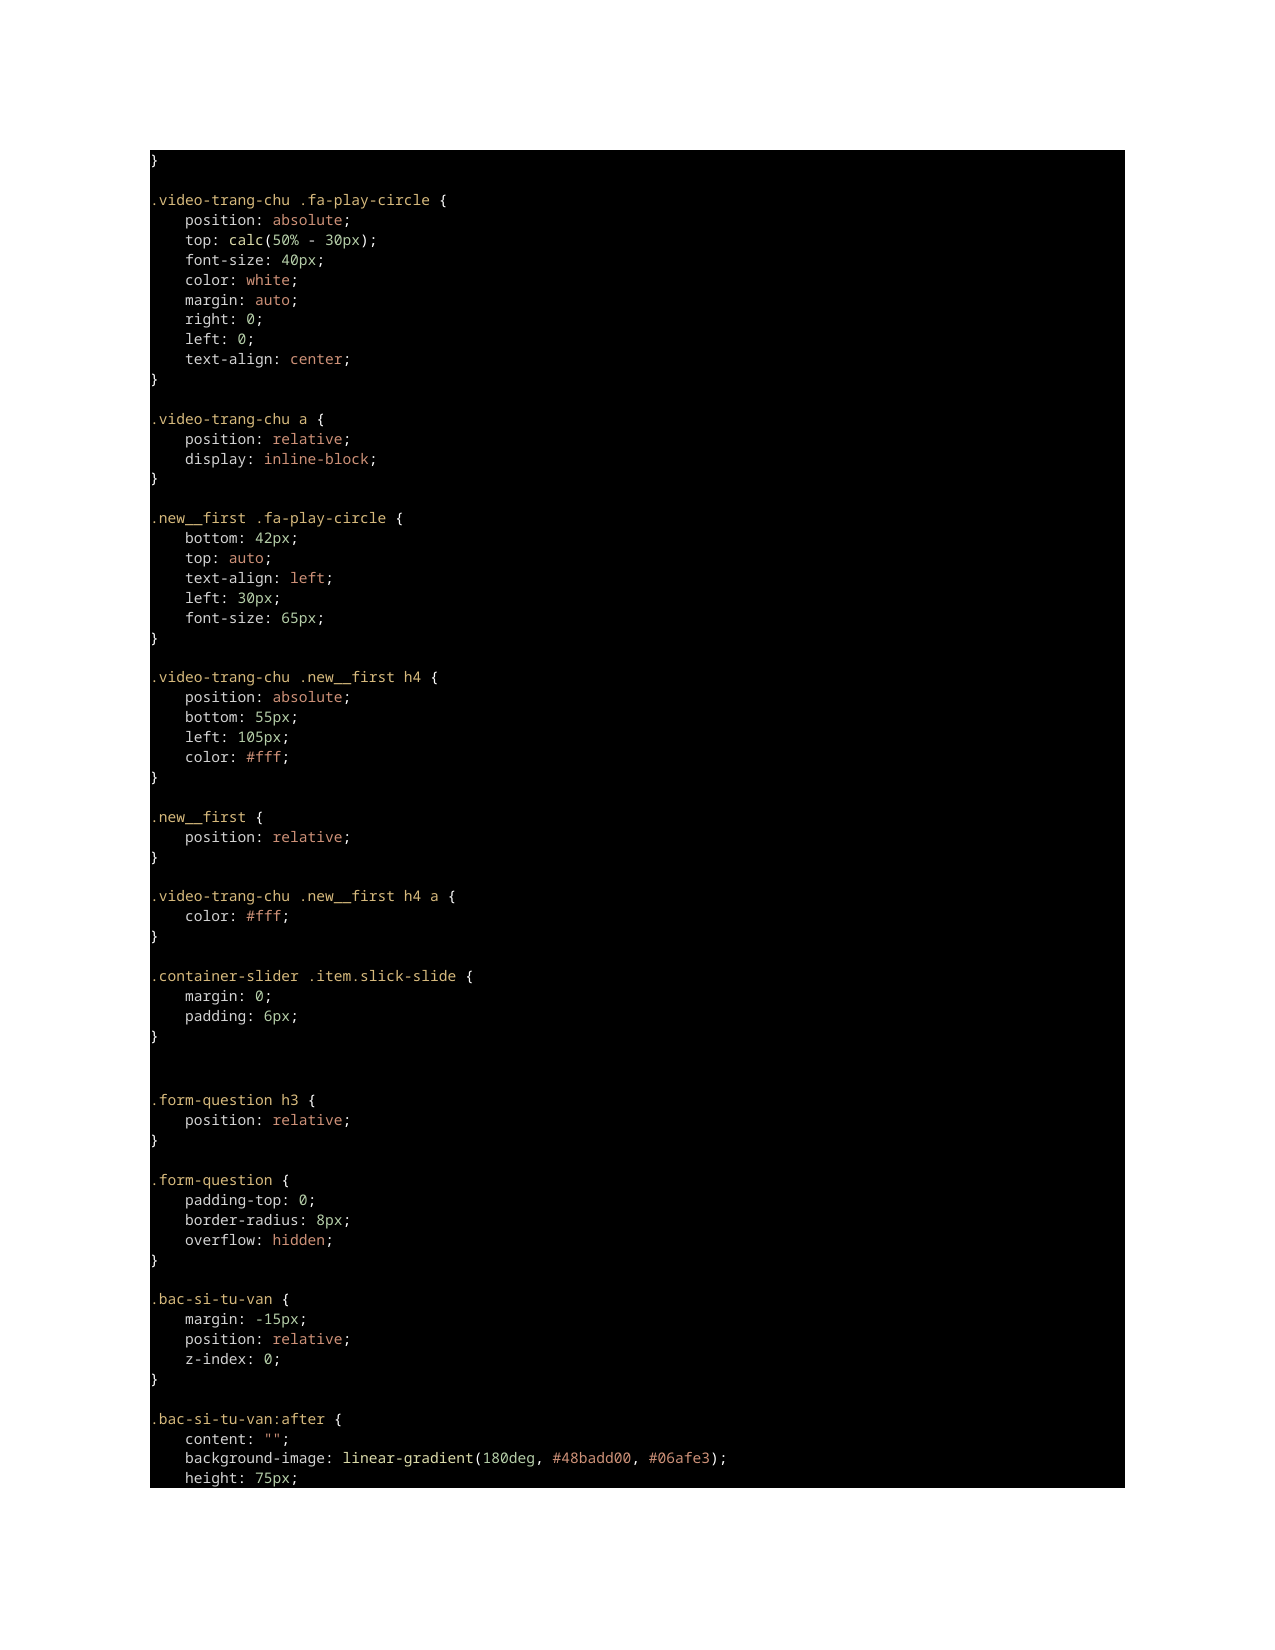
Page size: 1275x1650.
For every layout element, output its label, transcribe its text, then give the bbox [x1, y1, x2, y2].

text text-align: left; [150, 568, 1125, 588]
text position: relative; [150, 1329, 1125, 1349]
text font-size: 65px; [150, 608, 1125, 627]
text padding-top: 0; [150, 1190, 1125, 1209]
text z-index: 0; [150, 1349, 1125, 1369]
text color: #fff; [150, 747, 1125, 767]
text left: 105px; [150, 727, 1125, 747]
text } [150, 846, 1125, 866]
text content: ""; [150, 1428, 1125, 1448]
text position: relative; [150, 428, 1125, 448]
text } [150, 369, 1125, 389]
text padding: 6px; [150, 1006, 1125, 1025]
text .new__first .fa-play-circle { [150, 508, 1125, 528]
text position: relative; [150, 826, 1125, 846]
text .video-trang-chu .new__first h4 a { [150, 886, 1125, 906]
text } [150, 1249, 1125, 1269]
text top: auto; [150, 548, 1125, 568]
text overflow: hidden; [150, 1229, 1125, 1249]
text top: calc(50% - 30px); [150, 229, 1125, 249]
text display: inline-block; [150, 448, 1125, 468]
text font-size: 40px; [150, 249, 1125, 269]
text color: #fff; [150, 906, 1125, 926]
text left: 0; [150, 329, 1125, 349]
text position: absolute; [150, 210, 1125, 229]
text .video-trang-chu a { [150, 409, 1125, 428]
text margin: auto; [150, 289, 1125, 309]
text border-radius: 8px; [150, 1209, 1125, 1229]
text } [150, 767, 1125, 787]
text left: 30px; [150, 588, 1125, 608]
text .video-trang-chu .new__first h4 { [150, 667, 1125, 687]
text } [150, 627, 1125, 647]
text .video-trang-chu .fa-play-circle { [150, 190, 1125, 210]
text margin: -15px; [150, 1309, 1125, 1329]
text .new__first { [150, 807, 1125, 826]
text } [150, 1025, 1125, 1045]
text } [150, 926, 1125, 946]
text margin: 0; [150, 986, 1125, 1006]
text color: white; [150, 269, 1125, 289]
text .container-slider .item.slick-slide { [150, 966, 1125, 986]
text .bac-si-tu-van { [150, 1289, 1125, 1309]
text } [150, 150, 1125, 170]
text position: absolute; [150, 687, 1125, 707]
text } [150, 1130, 1125, 1150]
text right: 0; [150, 309, 1125, 329]
text .form-question h3 { [150, 1090, 1125, 1110]
text height: 75px; [150, 1468, 1125, 1488]
text } [150, 468, 1125, 488]
text position: relative; [150, 1110, 1125, 1130]
text } [150, 1369, 1125, 1389]
text .bac-si-tu-van:after { [150, 1408, 1125, 1428]
text text-align: center; [150, 349, 1125, 369]
text bottom: 42px; [150, 528, 1125, 548]
text .form-question { [150, 1170, 1125, 1190]
text bottom: 55px; [150, 707, 1125, 727]
text background-image: linear-gradient(180deg, #48badd00, #06afe3); [150, 1448, 1125, 1468]
